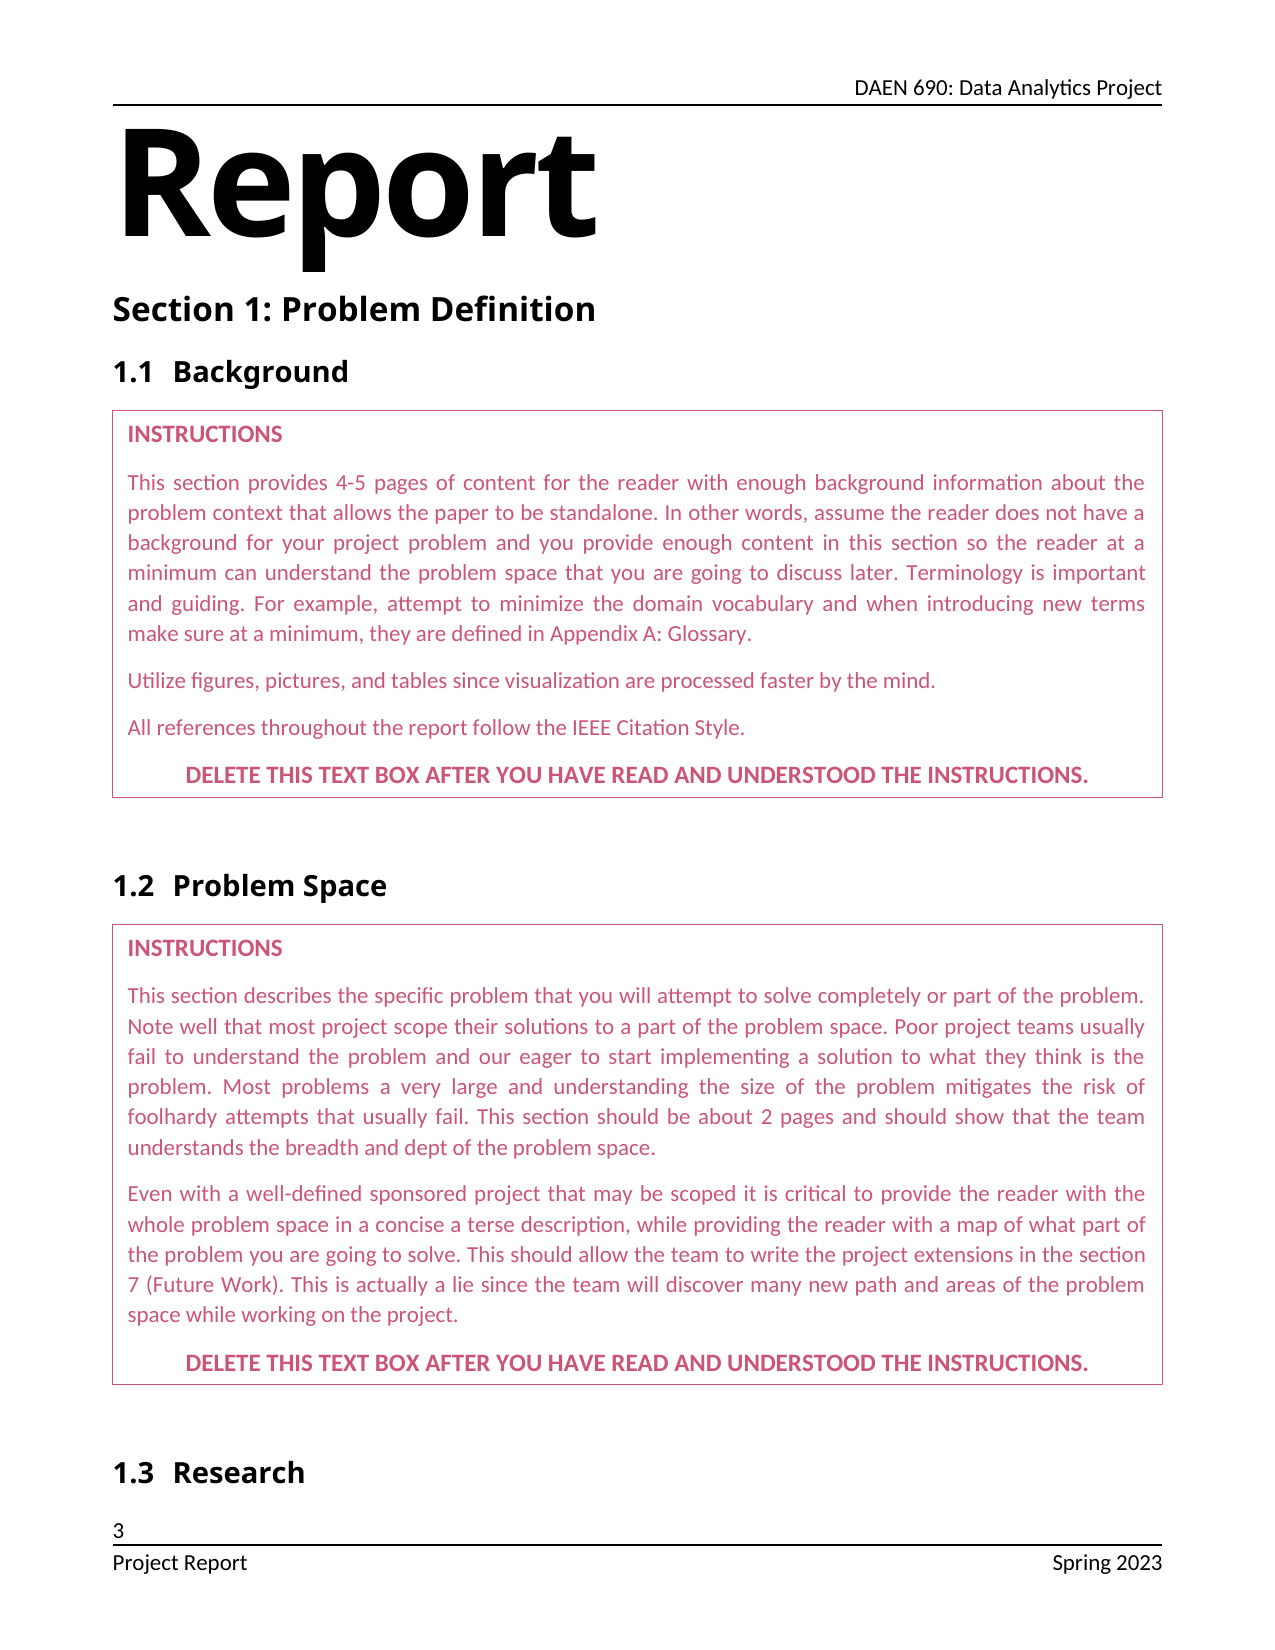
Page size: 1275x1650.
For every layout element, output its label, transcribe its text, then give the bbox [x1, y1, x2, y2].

subtitle Research [112, 1452, 1162, 1492]
title Report [112, 106, 1162, 269]
subtitle Background [112, 351, 1162, 391]
subtitle Problem Space [112, 865, 1162, 905]
subtitle Problem Definition [112, 286, 1162, 331]
